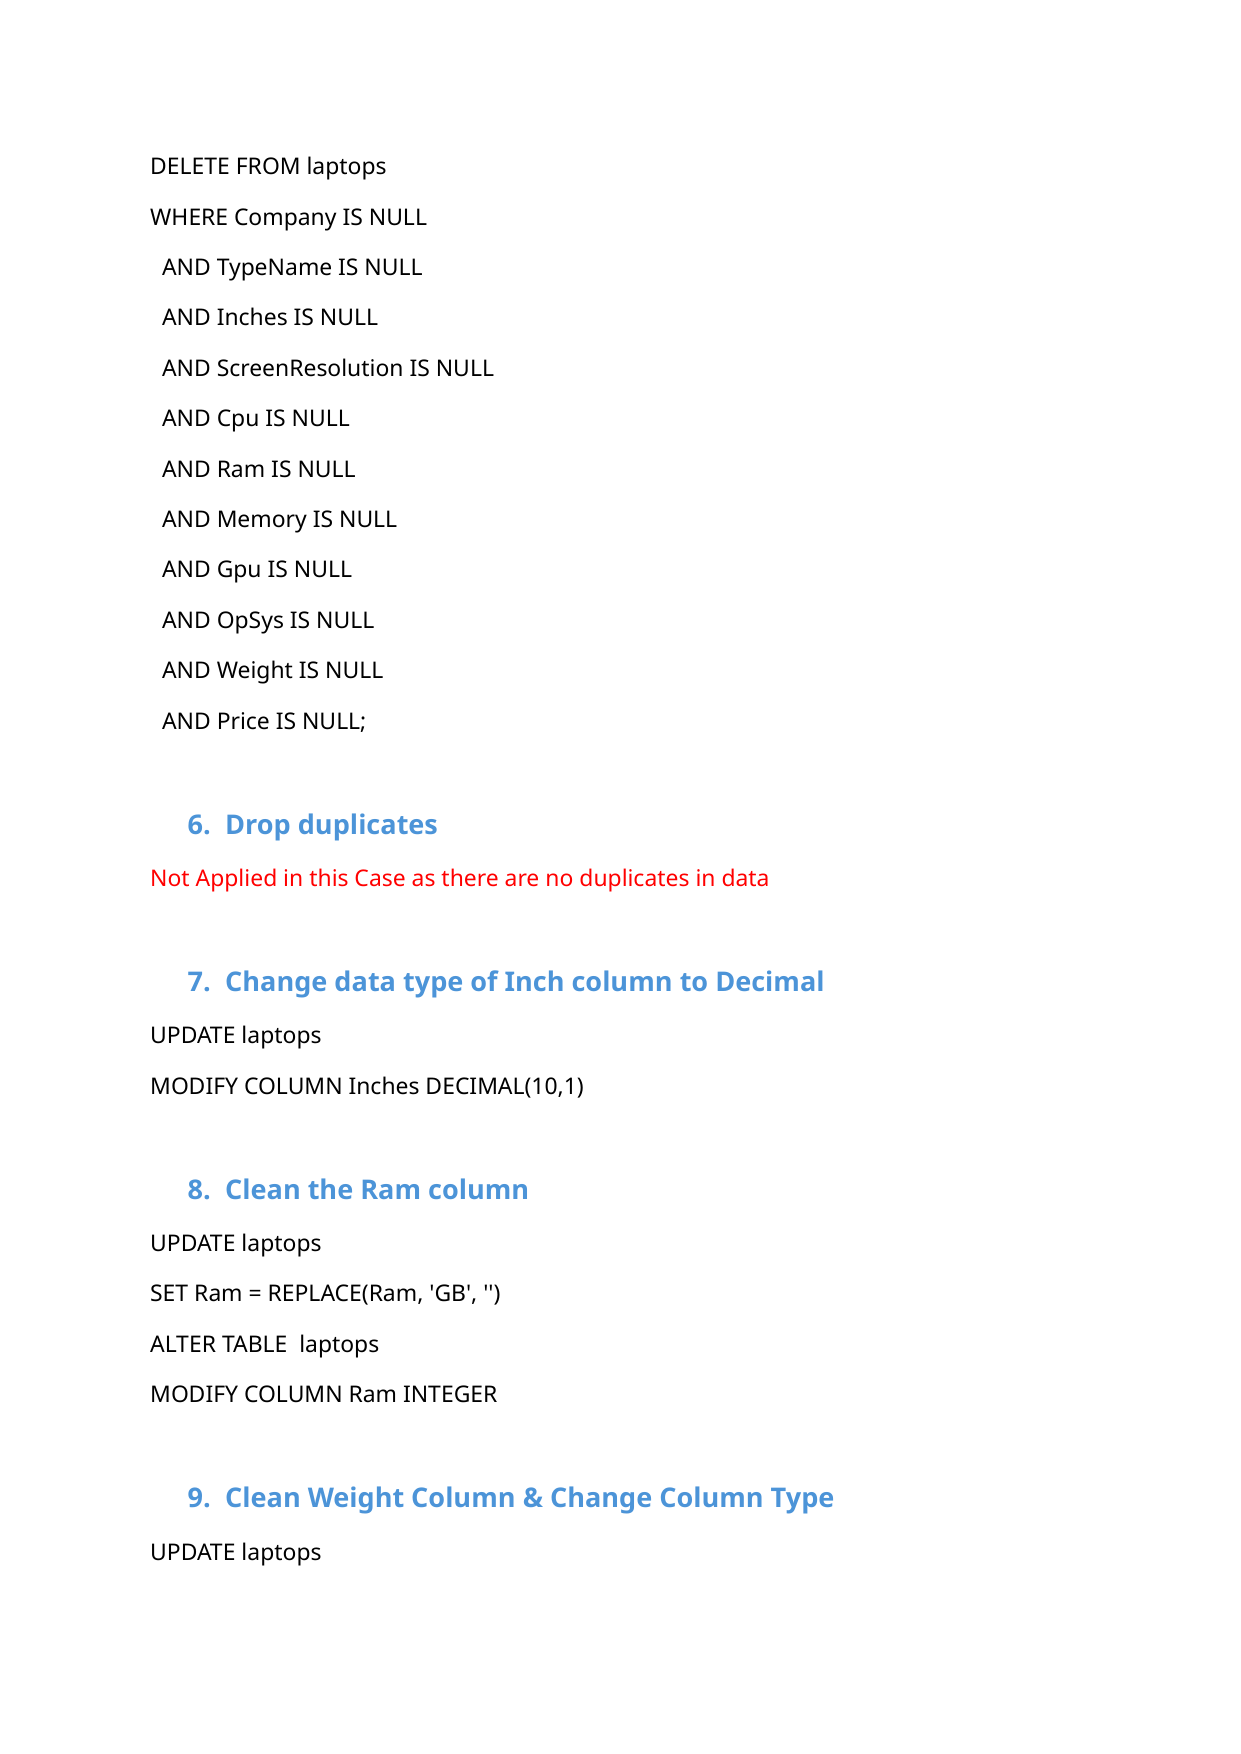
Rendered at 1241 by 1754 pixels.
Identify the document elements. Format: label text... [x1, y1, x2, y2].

text AND Inches IS NULL [150, 301, 1090, 332]
text SET Ram = REPLACE(Ram, 'GB', '') [150, 1277, 1090, 1308]
text AND Gpu IS NULL [150, 553, 1090, 584]
text WHERE Company IS NULL [150, 200, 1090, 232]
text UPDATE laptops [150, 1227, 1090, 1258]
list Change data type of Inch column to Decimal [187, 963, 1090, 999]
text Not Applied in this Case as there are no duplicates in data [150, 862, 1090, 893]
text ALTER TABLE laptops [150, 1328, 1090, 1359]
text AND Ram IS NULL [150, 452, 1090, 484]
text AND Weight IS NULL [150, 654, 1090, 685]
text AND Memory IS NULL [150, 503, 1090, 534]
text AND TypeName IS NULL [150, 251, 1090, 282]
text UPDATE laptops [150, 1019, 1090, 1050]
text MODIFY COLUMN Ram INTEGER [150, 1378, 1090, 1409]
text UPDATE laptops [150, 1535, 1090, 1567]
text AND OpSys IS NULL [150, 604, 1090, 635]
text DELETE FROM laptops [150, 150, 1090, 181]
list Clean Weight Column & Change Column Type [187, 1479, 1090, 1516]
text AND ScreenResolution IS NULL [150, 352, 1090, 383]
list Clean the Ram column [187, 1170, 1090, 1207]
text AND Cpu IS NULL [150, 402, 1090, 433]
text AND Price IS NULL; [150, 704, 1090, 736]
list Drop duplicates [187, 805, 1090, 842]
text MODIFY COLUMN Inches DECIMAL(10,1) [150, 1069, 1090, 1101]
